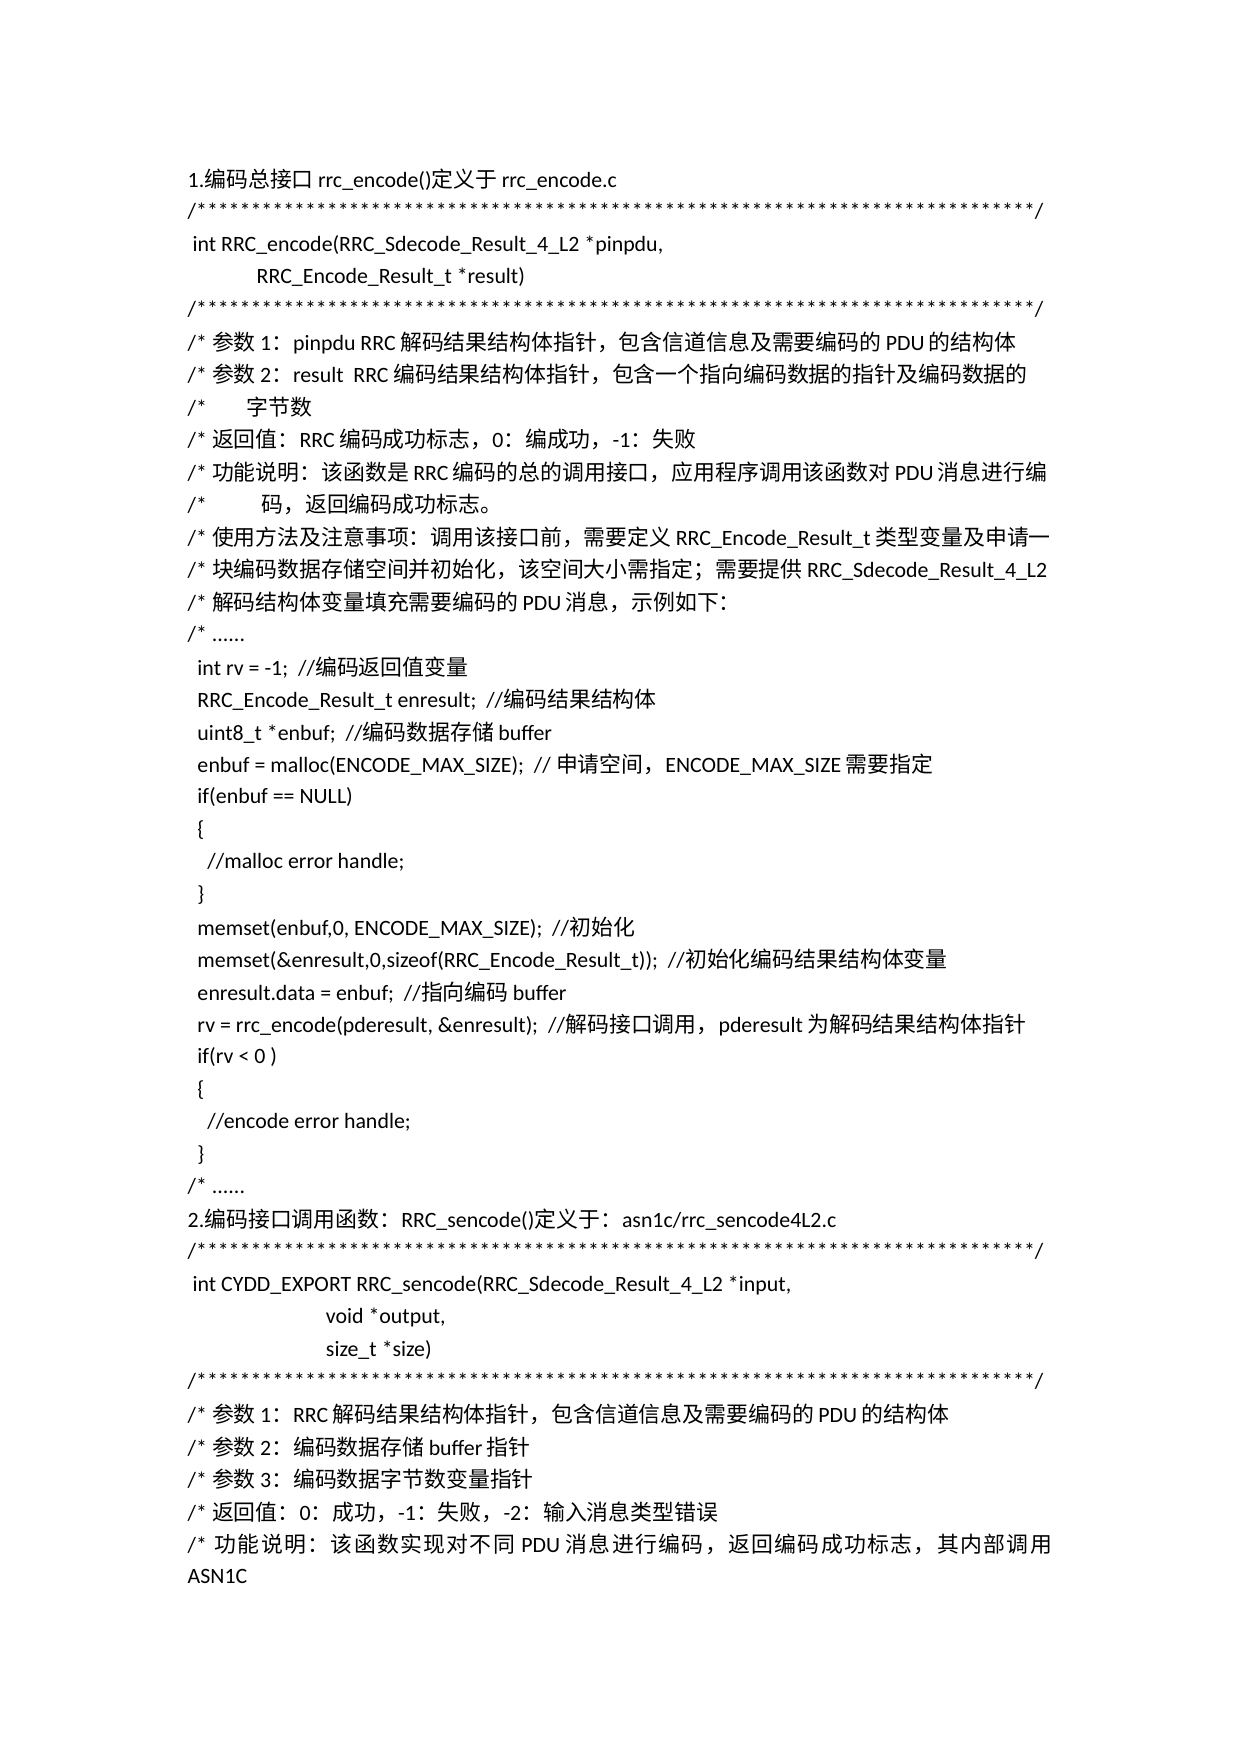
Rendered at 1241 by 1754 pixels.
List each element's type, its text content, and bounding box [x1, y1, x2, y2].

text /* 码，返回编码成功标志。 [187, 487, 1053, 519]
text /* 参数3：编码数据字节数变量指针 [187, 1462, 1053, 1494]
text /* 参数1：pinpdu RRC解码结果结构体指针，包含信道信息及需要编码的PDU的结构体 [187, 324, 1053, 357]
text /* 功能说明：该函数实现对不同PDU消息进行编码，返回编码成功标志，其内部调用ASN1C [187, 1527, 1053, 1592]
text if(enbuf == NULL) [187, 779, 1053, 812]
text /* 参数2：result RRC编码结果结构体指针，包含一个指向编码数据的指针及编码数据的 [187, 357, 1053, 389]
text //encode error handle; [187, 1104, 1053, 1137]
text /* 返回值：RRC编码成功标志，0：编成功，-1：失败 [187, 422, 1053, 454]
text enbuf = malloc(ENCODE_MAX_SIZE); // 申请空间，ENCODE_MAX_SIZE需要指定 [187, 747, 1053, 779]
text /* 参数1：RRC解码结果结构体指针，包含信道信息及需要编码的PDU的结构体 [187, 1397, 1053, 1429]
text { [187, 812, 1053, 844]
text int RRC_encode(RRC_Sdecode_Result_4_L2 *pinpdu, [187, 227, 1053, 259]
text rv = rrc_encode(pderesult, &enresult); //解码接口调用，pderesult为解码结果结构体指针 [187, 1007, 1053, 1039]
text /* ...... [187, 1169, 1053, 1202]
text /*****************************************************************************/ [187, 194, 1053, 227]
text /* 字节数 [187, 389, 1053, 422]
text } [187, 877, 1053, 909]
text } [187, 1137, 1053, 1169]
text 2.编码接口调用函数：RRC_sencode()定义于：asn1c/rrc_sencode4L2.c [187, 1202, 1053, 1234]
text int CYDD_EXPORT RRC_sencode(RRC_Sdecode_Result_4_L2 *input, [187, 1267, 1053, 1299]
text int rv = -1; //编码返回值变量 [187, 649, 1053, 682]
text uint8_t *enbuf; //编码数据存储buffer [187, 714, 1053, 747]
text /* 块编码数据存储空间并初始化，该空间大小需指定；需要提供RRC_Sdecode_Result_4_L2 [187, 552, 1053, 584]
text /* 返回值：0：成功，-1：失败，-2：输入消息类型错误 [187, 1494, 1053, 1527]
text /*****************************************************************************/ [187, 1364, 1053, 1397]
text /* 解码结构体变量填充需要编码的PDU消息，示例如下： [187, 584, 1053, 617]
text /* ...... [187, 617, 1053, 649]
text memset(&enresult,0,sizeof(RRC_Encode_Result_t)); //初始化编码结果结构体变量 [187, 942, 1053, 974]
text void *output, [187, 1299, 1053, 1332]
text /*****************************************************************************/ [187, 1234, 1053, 1267]
text /* 使用方法及注意事项：调用该接口前，需要定义RRC_Encode_Result_t 类型变量及申请一 [187, 519, 1053, 552]
text { [187, 1072, 1053, 1104]
text if(rv < 0 ) [187, 1039, 1053, 1072]
text /*****************************************************************************/ [187, 292, 1053, 324]
text /* 参数2：编码数据存储buffer指针 [187, 1429, 1053, 1462]
text /* 功能说明：该函数是RRC编码的总的调用接口，应用程序调用该函数对PDU消息进行编 [187, 454, 1053, 487]
text size_t *size) [187, 1332, 1053, 1364]
text enresult.data = enbuf; //指向编码buffer [187, 974, 1053, 1007]
text //malloc error handle; [187, 844, 1053, 877]
text RRC_Encode_Result_t enresult; //编码结果结构体 [187, 682, 1053, 714]
text 1.编码总接口rrc_encode()定义于rrc_encode.c [187, 162, 1053, 194]
text RRC_Encode_Result_t *result) [187, 259, 1053, 292]
text memset(enbuf,0, ENCODE_MAX_SIZE); //初始化 [187, 909, 1053, 942]
